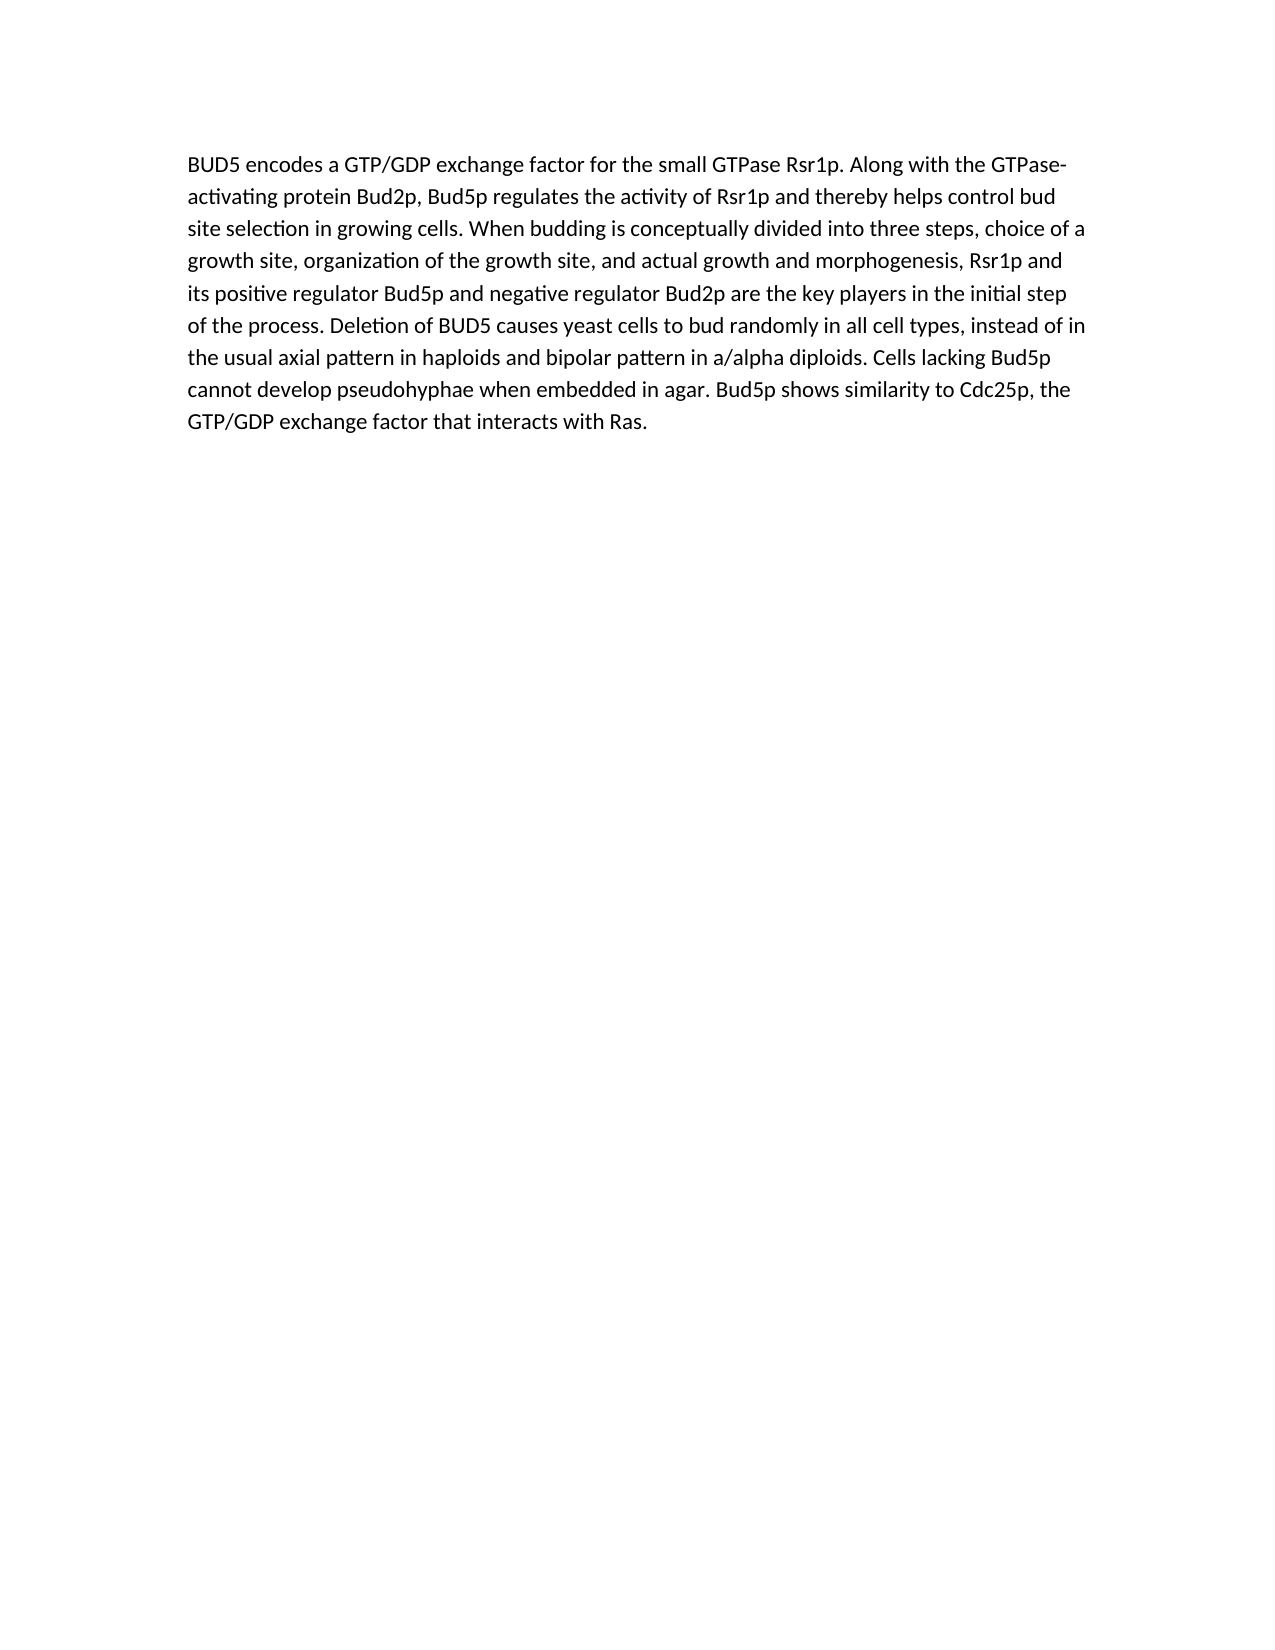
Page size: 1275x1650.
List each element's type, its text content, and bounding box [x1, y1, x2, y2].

text BUD5 encodes a GTP/GDP exchange factor for the small GTPase Rsr1p. Along with the GTPase-activating protein Bud2p, Bud5p regulates the activity of Rsr1p and thereby helps control bud site selection in growing cells. When budding is conceptually divided into three steps, choice of a growth site, organization of the growth site, and actual growth and morphogenesis, Rsr1p and its positive regulator Bud5p and negative regulator Bud2p are the key players in the initial step of the process. Deletion of BUD5 causes yeast cells to bud randomly in all cell types, instead of in the usual axial pattern in haploids and bipolar pattern in a/alpha diploids. Cells lacking Bud5p cannot develop pseudohyphae when embedded in agar. Bud5p shows similarity to Cdc25p, the GTP/GDP exchange factor that interacts with Ras. [187, 150, 1087, 436]
